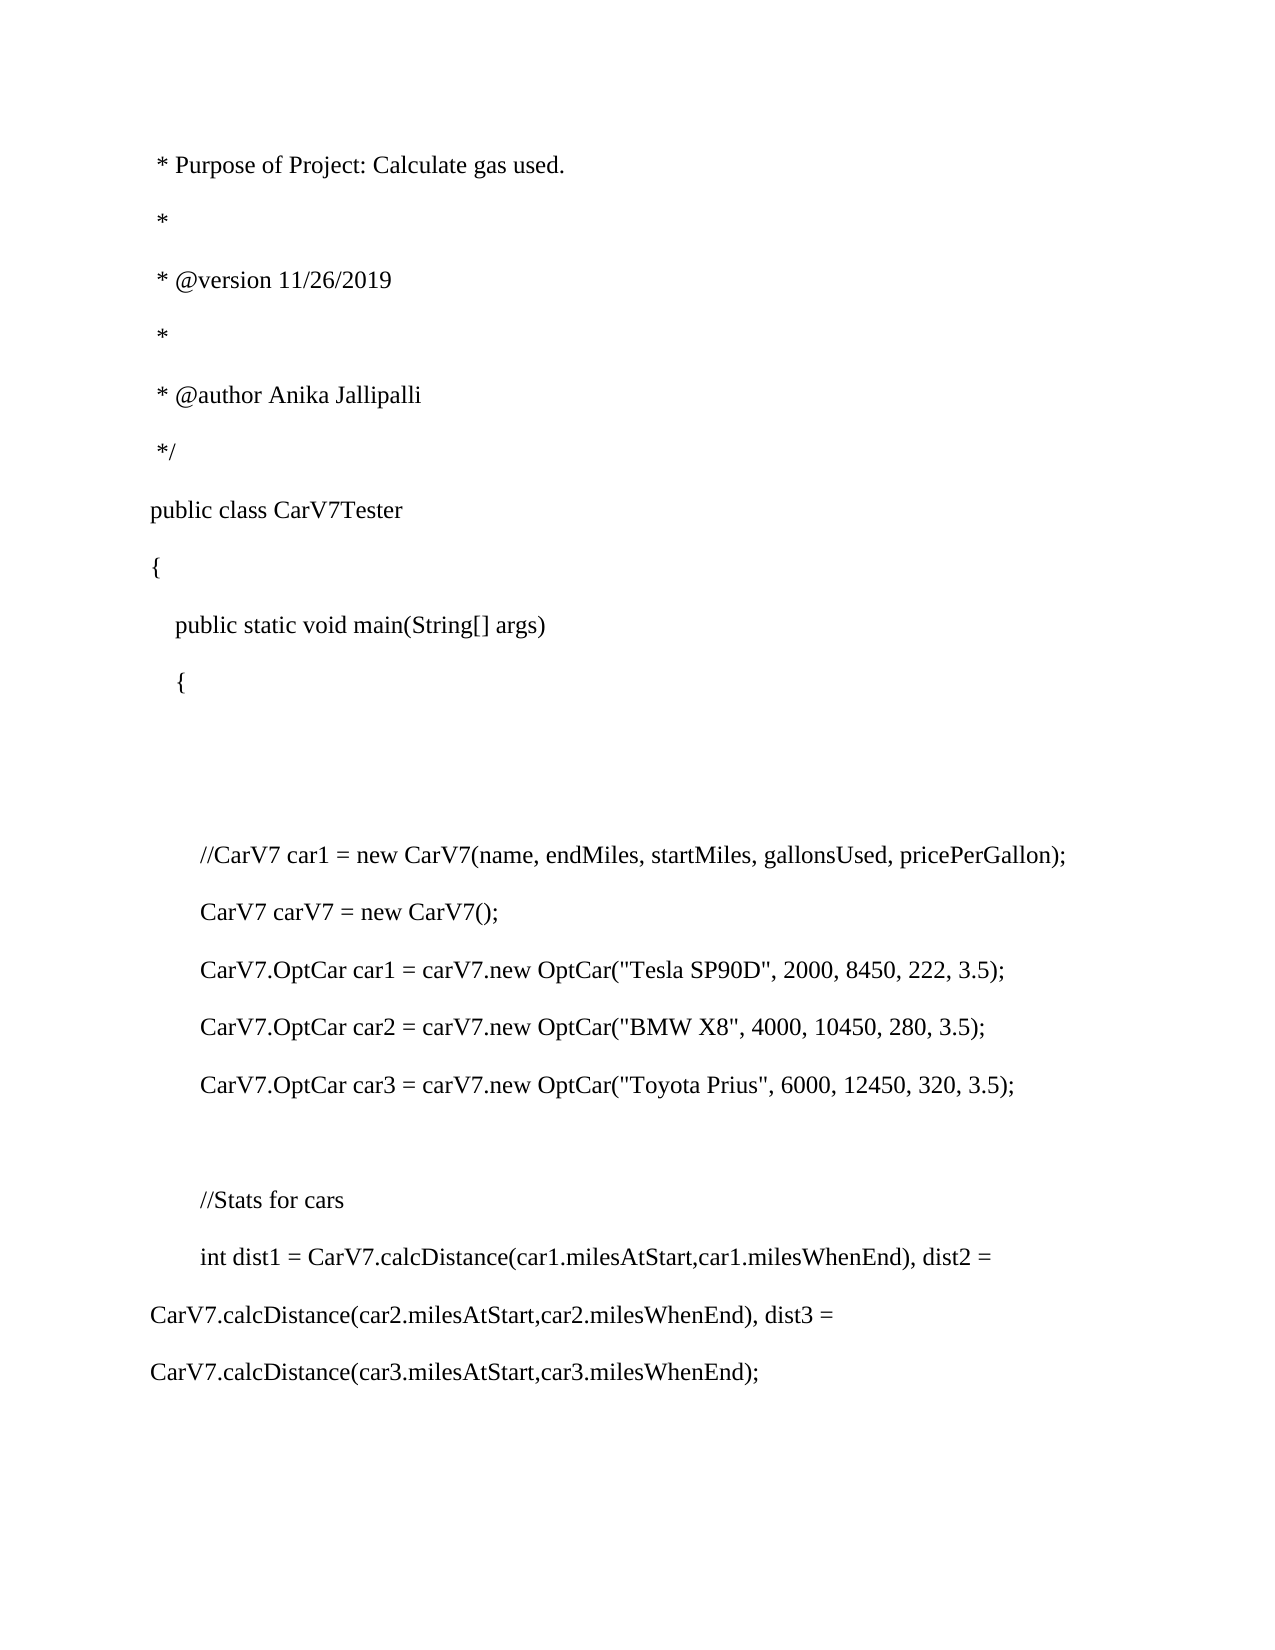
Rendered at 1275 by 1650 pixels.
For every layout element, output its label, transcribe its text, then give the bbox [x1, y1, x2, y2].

text CarV7.OptCar car3 = carV7.new OptCar("Toyota Prius", 6000, 12450, 320, 3.5); [150, 1070, 1125, 1099]
text */ [150, 437, 1125, 466]
text { [150, 667, 1125, 696]
text { [150, 552, 1125, 581]
text * [150, 207, 1125, 236]
text * [150, 322, 1125, 351]
text * Purpose of Project: Calculate gas used. [150, 150, 1125, 179]
text public class CarV7Tester [150, 495, 1125, 524]
text CarV7 carV7 = new CarV7(); [150, 897, 1125, 926]
text //Stats for cars [150, 1185, 1125, 1214]
text //CarV7 car1 = new CarV7(name, endMiles, startMiles, gallonsUsed, pricePerGallon); [150, 840, 1125, 869]
text CarV7.OptCar car2 = carV7.new OptCar("BMW X8", 4000, 10450, 280, 3.5); [150, 1012, 1125, 1041]
text * @version 11/26/2019 [150, 265, 1125, 294]
text public static void main(String[] args) [150, 610, 1125, 639]
text CarV7.OptCar car1 = carV7.new OptCar("Tesla SP90D", 2000, 8450, 222, 3.5); [150, 955, 1125, 984]
text int dist1 = CarV7.calcDistance(car1.milesAtStart,car1.milesWhenEnd), dist2 = CarV7.calcDistance(car2.milesAtStart,car2.milesWhenEnd), dist3 = CarV7.calcDistance(car3.milesAtStart,car3.milesWhenEnd); [150, 1242, 1125, 1386]
text * @author Anika Jallipalli [150, 380, 1125, 409]
